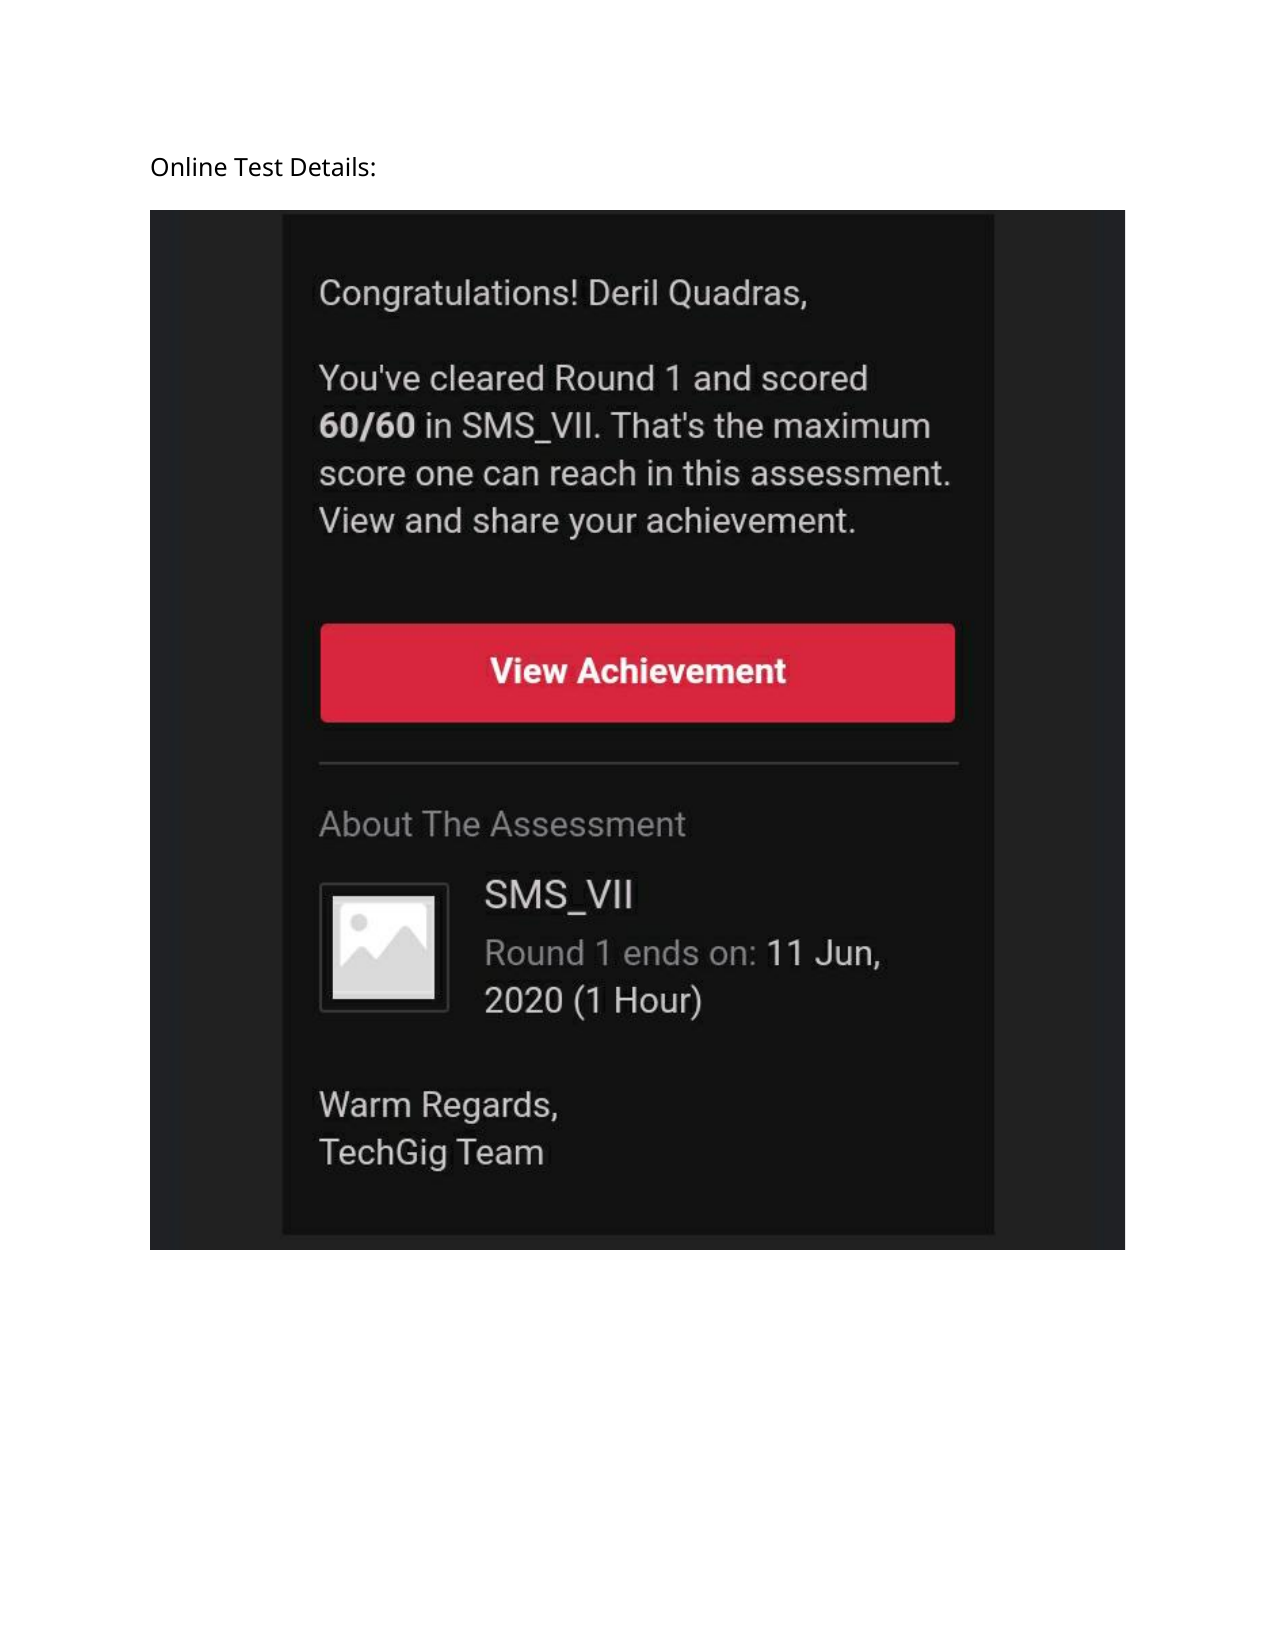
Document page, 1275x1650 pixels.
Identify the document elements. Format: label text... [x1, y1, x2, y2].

picture [150, 210, 1125, 1250]
text Online Test Details: [150, 150, 1125, 184]
